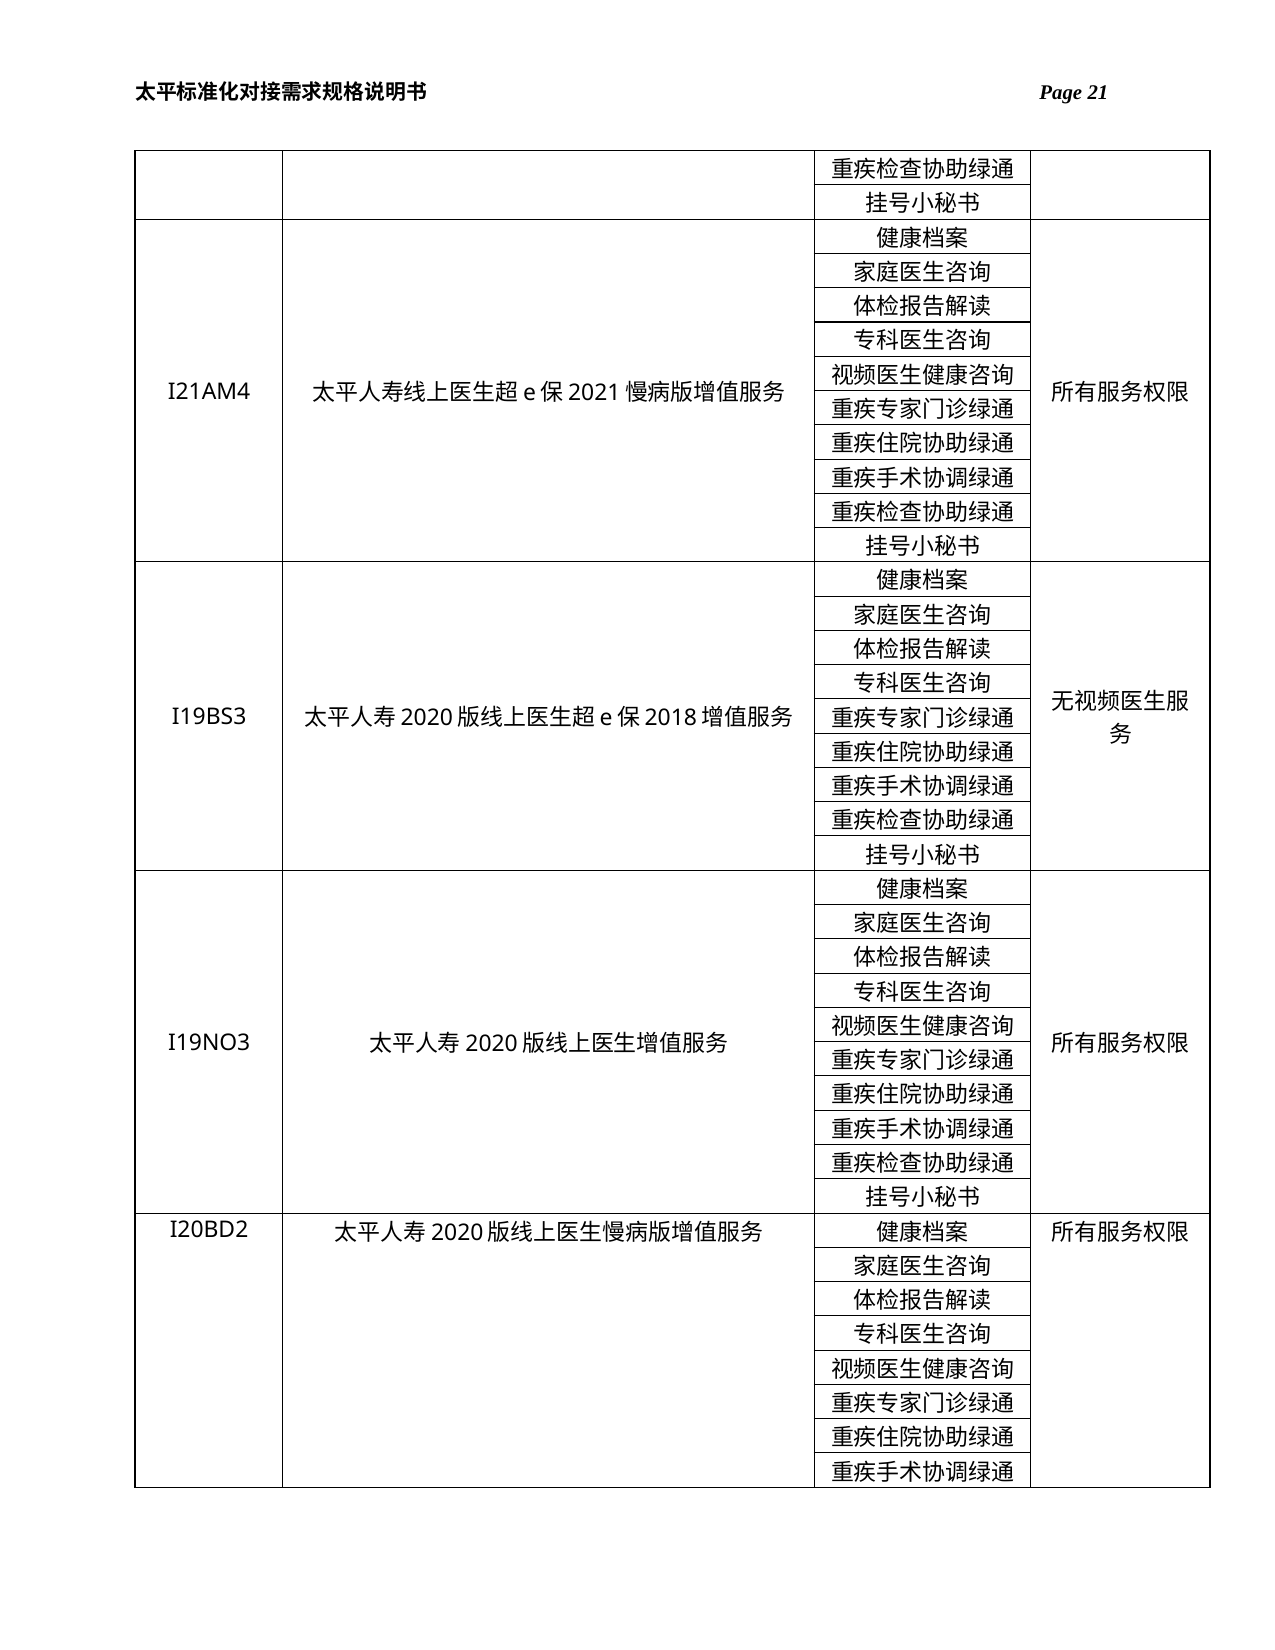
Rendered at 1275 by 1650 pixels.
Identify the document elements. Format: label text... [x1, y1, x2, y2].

table_cell 无视频医生服务 [1031, 562, 1209, 870]
table_cell 视频医生健康咨询 [815, 357, 1030, 390]
table_cell 健康档案 [815, 220, 1030, 253]
table_cell 专科医生咨询 [815, 974, 1030, 1007]
table_cell 家庭医生咨询 [815, 1248, 1030, 1281]
table_cell 重疾手术协调绿通 [815, 1111, 1030, 1144]
table_cell 重疾检查协助绿通 [815, 1145, 1030, 1178]
table_cell 所有服务权限 [1031, 1214, 1209, 1487]
table_cell 体检报告解读 [815, 939, 1030, 972]
table_cell 重疾手术协调绿通 [815, 460, 1030, 493]
table_cell 重疾检查协助绿通 [815, 802, 1030, 835]
table_cell 挂号小秘书 [815, 836, 1030, 870]
table_cell 视频医生健康咨询 [815, 1351, 1030, 1384]
table_cell 体检报告解读 [815, 288, 1030, 321]
table_cell 挂号小秘书 [815, 185, 1030, 218]
table_cell 重疾住院协助绿通 [815, 1419, 1030, 1452]
table_cell 重疾手术协调绿通 [815, 1453, 1030, 1487]
table_cell 家庭医生咨询 [815, 905, 1030, 938]
table_cell 太平人寿2020版线上医生慢病版增值服务 [283, 1214, 814, 1487]
table_cell 太平人寿2020版线上医生超e保2018增值服务 [283, 562, 814, 870]
table_cell 重疾检查协助绿通 [815, 494, 1030, 527]
table_cell 重疾检查协助绿通 [815, 151, 1030, 184]
table_cell 所有服务权限 [1031, 220, 1209, 561]
table_cell 重疾专家门诊绿通 [815, 1042, 1030, 1075]
table_cell 健康档案 [815, 1214, 1030, 1247]
table_cell 重疾住院协助绿通 [815, 1076, 1030, 1109]
table_cell 重疾专家门诊绿通 [815, 699, 1030, 733]
table_cell 太平人寿2020版线上医生增值服务 [283, 871, 814, 1212]
table_cell 重疾住院协助绿通 [815, 425, 1030, 458]
table_cell 太平人寿线上医生超e保2021慢病版增值服务 [283, 220, 814, 561]
table_cell 重疾住院协助绿通 [815, 734, 1030, 767]
table_cell 重疾专家门诊绿通 [815, 391, 1030, 424]
table_cell 挂号小秘书 [815, 1179, 1030, 1212]
table_cell I19NO3 [136, 871, 282, 1212]
table_cell 专科医生咨询 [815, 1316, 1030, 1349]
table_cell 专科医生咨询 [815, 323, 1030, 356]
table_cell 家庭医生咨询 [815, 254, 1030, 287]
table_cell 视频医生健康咨询 [815, 1008, 1030, 1041]
table_cell 健康档案 [815, 562, 1030, 596]
table_cell 体检报告解读 [815, 631, 1030, 664]
table_cell 重疾手术协调绿通 [815, 768, 1030, 801]
table_cell 挂号小秘书 [815, 528, 1030, 561]
table_cell 专科医生咨询 [815, 665, 1030, 698]
table_cell I19BS3 [136, 562, 282, 870]
table_cell 体检报告解读 [815, 1282, 1030, 1315]
table_cell 健康档案 [815, 871, 1030, 904]
table_cell I21AM4 [136, 220, 282, 561]
table_cell I20BD2 [136, 1214, 282, 1487]
table_cell 重疾专家门诊绿通 [815, 1385, 1030, 1418]
table_cell 所有服务权限 [1031, 871, 1209, 1212]
table_cell 家庭医生咨询 [815, 597, 1030, 630]
